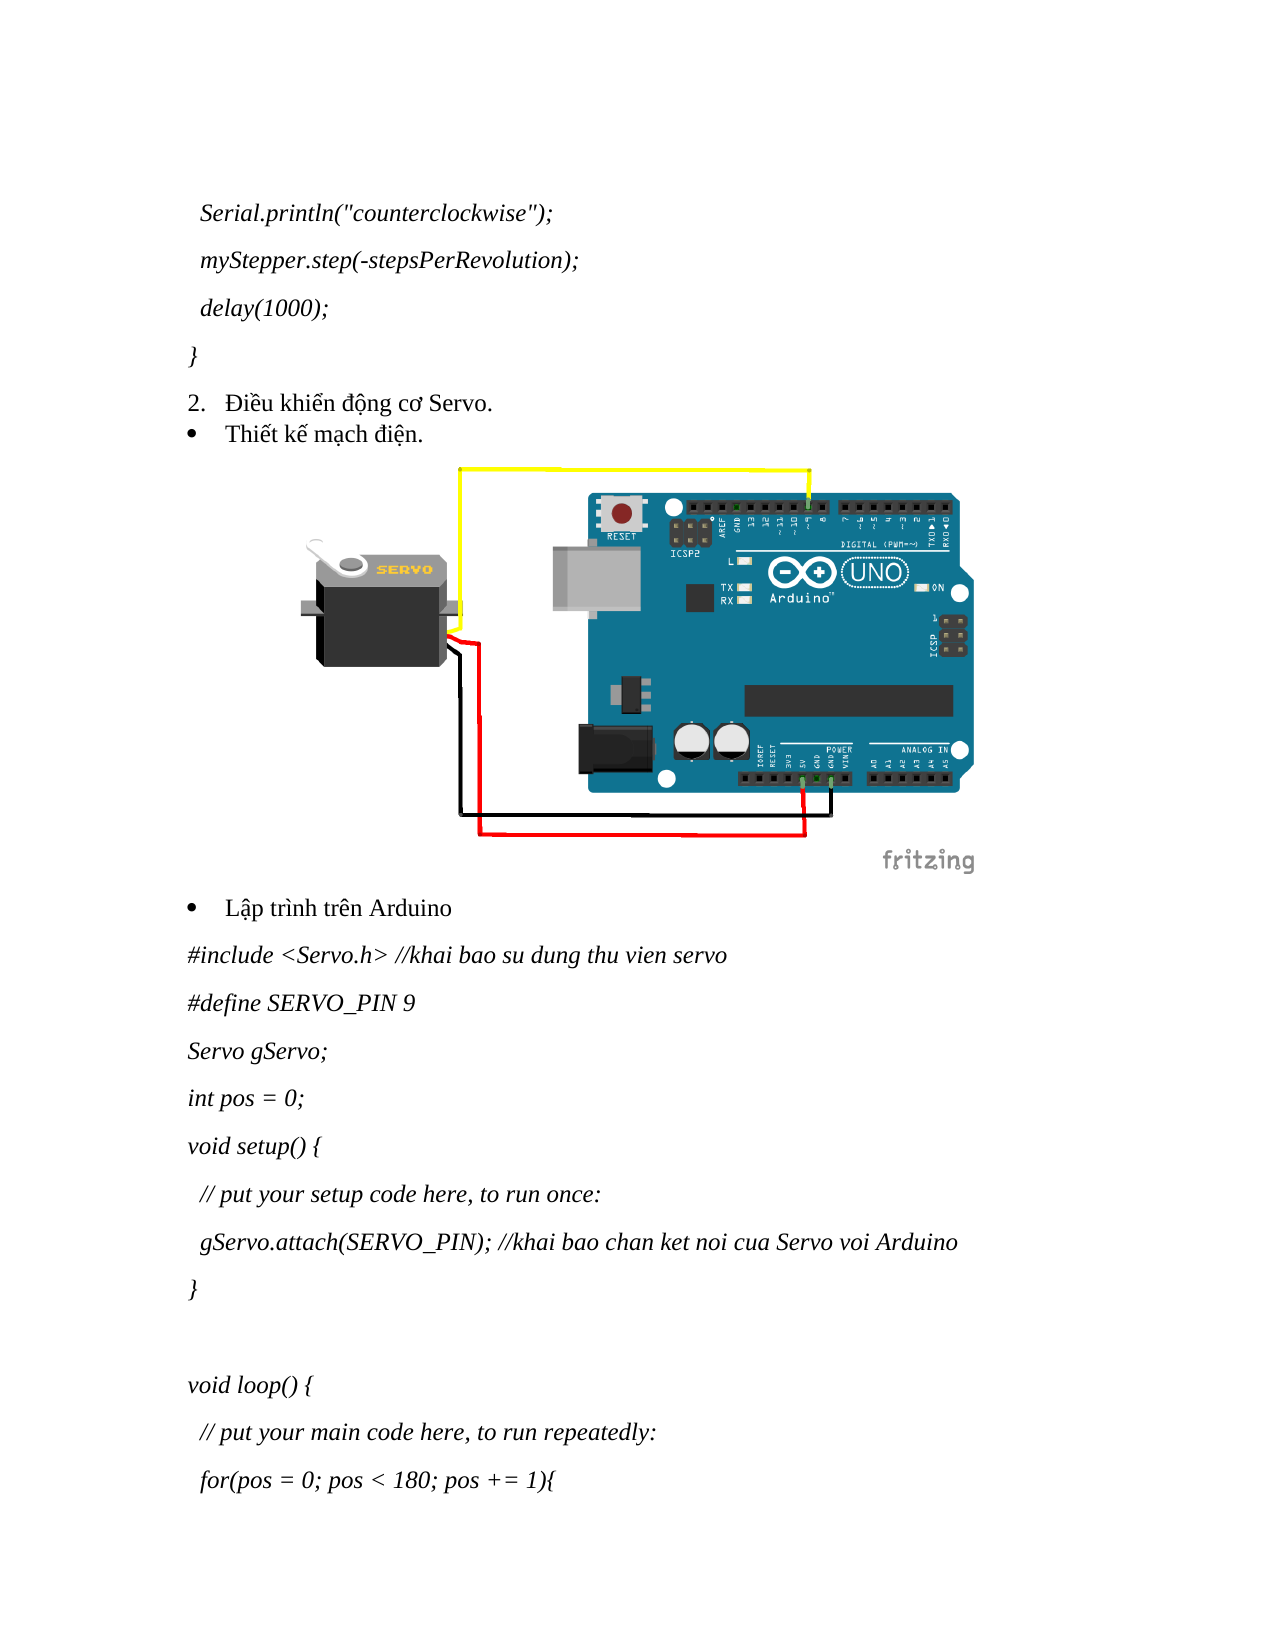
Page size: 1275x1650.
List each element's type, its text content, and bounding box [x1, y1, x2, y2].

text void setup() { [187, 1131, 1125, 1160]
text // put your main code here, to run repeatedly: [187, 1417, 1125, 1446]
text void loop() { [187, 1370, 1125, 1398]
text delay(1000); [187, 293, 1125, 322]
text } [187, 1274, 1125, 1303]
list Lập trình trên Arduino [187, 893, 1125, 921]
text int pos = 0; [187, 1083, 1125, 1112]
text } [187, 341, 1125, 369]
text myStepper.step(-stepsPerRevolution); [187, 245, 1125, 274]
text #define SERVO_PIN 9 [187, 988, 1125, 1017]
list Điều khiển động cơ Servo. [187, 388, 1125, 417]
text #include <Servo.h> //khai bao su dung thu vien servo [187, 940, 1125, 969]
text gServo.attach(SERVO_PIN); //khai bao chan ket noi cua Servo voi Arduino [187, 1227, 1125, 1255]
text Servo gServo; [187, 1036, 1125, 1064]
text Serial.println("counterclockwise"); [187, 198, 1125, 226]
list Thiết kế mạch điện. [187, 419, 1125, 448]
picture [300, 467, 975, 874]
text // put your setup code here, to run once: [187, 1179, 1125, 1208]
text for(pos = 0; pos < 180; pos += 1){ [187, 1465, 1125, 1494]
